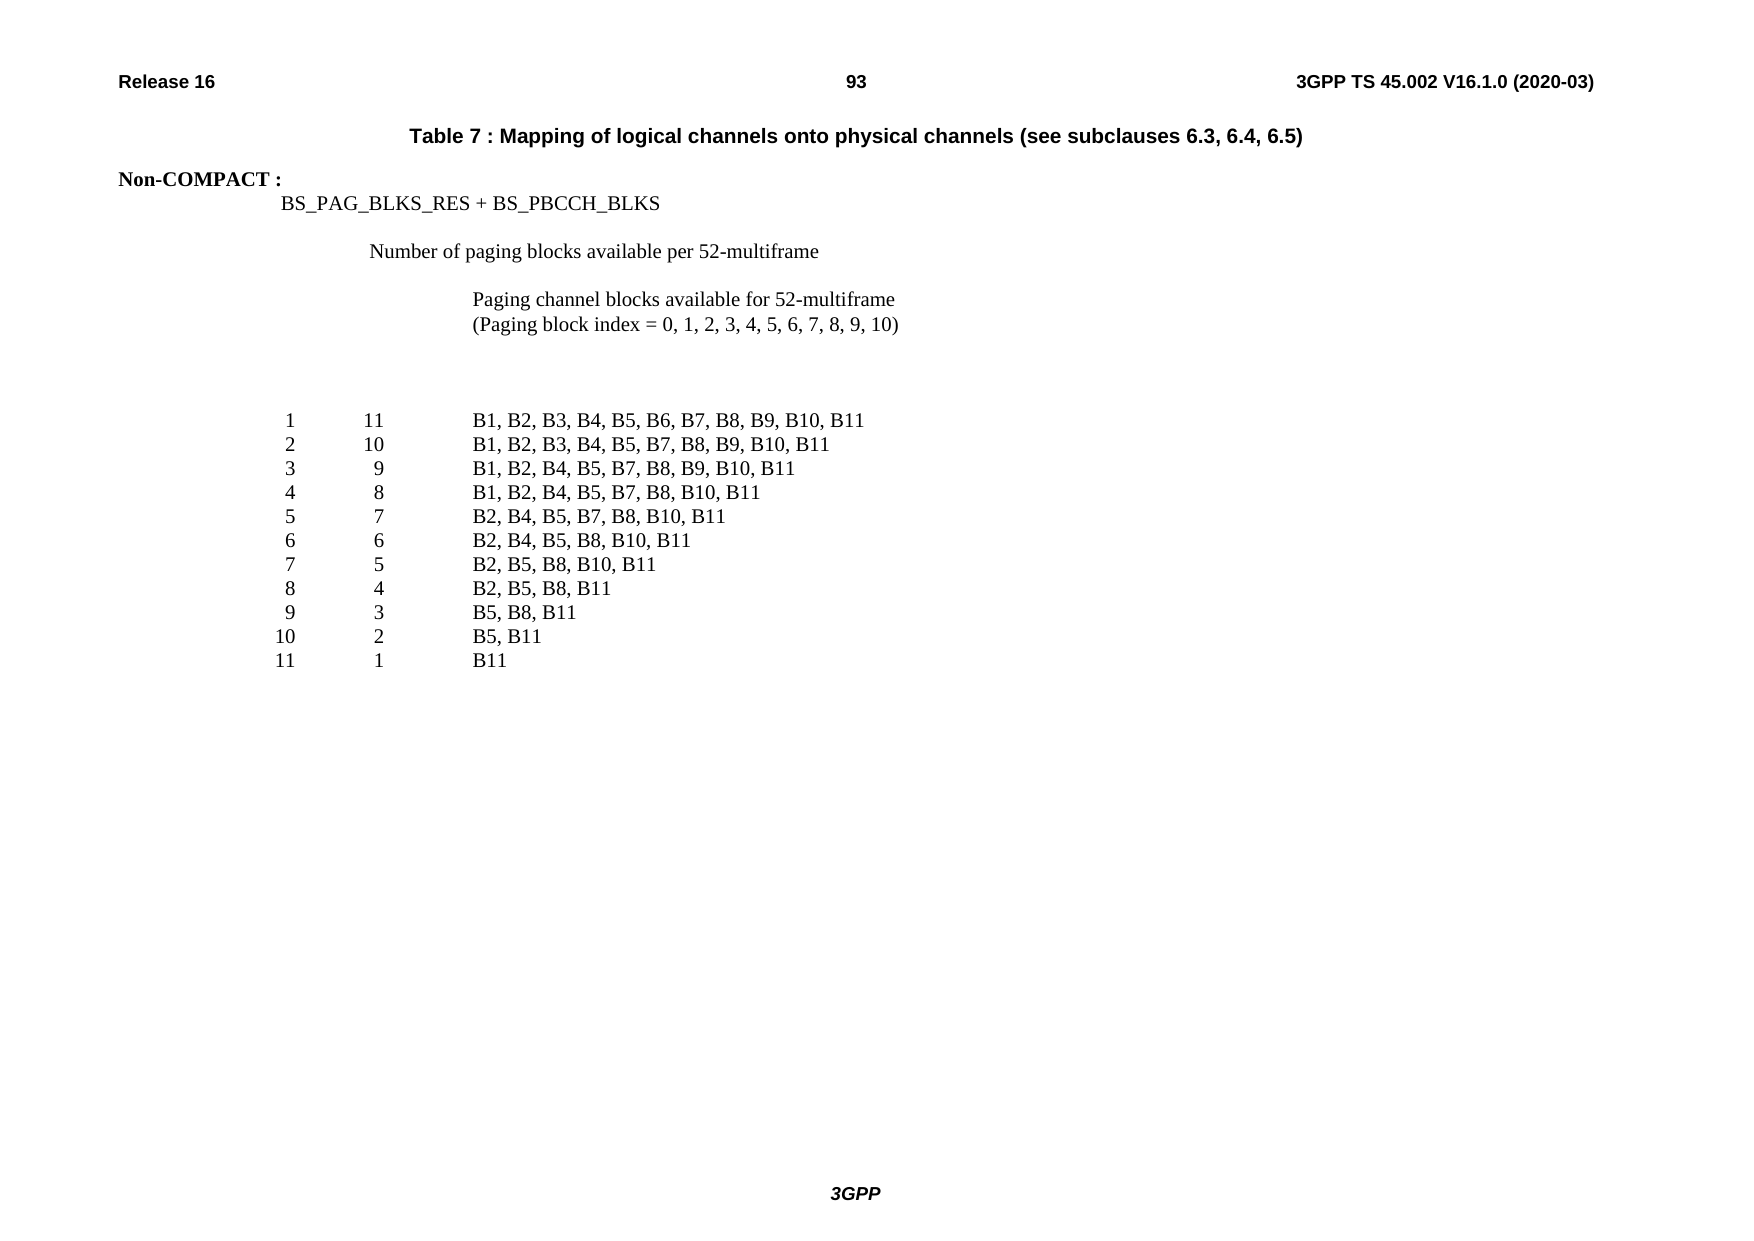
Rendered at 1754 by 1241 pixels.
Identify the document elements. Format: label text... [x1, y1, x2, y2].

text 3 9 B1, B2, B4, B5, B7, B8, B9, B10, B11 [118, 456, 1594, 480]
text 11 1 B11 [118, 648, 1594, 672]
text Number of paging blocks available per 52-multiframe [118, 239, 1594, 263]
text 8 4 B2, B5, B8, B11 [118, 576, 1594, 600]
text 10 2 B5, B11 [118, 624, 1594, 648]
text (Paging block index = 0, 1, 2, 3, 4, 5, 6, 7, 8, 9, 10) [118, 311, 1594, 336]
text Non-COMPACT : [118, 167, 1594, 191]
text 1 11 B1, B2, B3, B4, B5, B6, B7, B8, B9, B10, B11 [118, 408, 1594, 432]
text 7 5 B2, B5, B8, B10, B11 [118, 552, 1594, 576]
text Paging channel blocks available for 52-multiframe [118, 287, 1594, 311]
text 5 7 B2, B4, B5, B7, B8, B10, B11 [118, 504, 1594, 528]
text 4 8 B1, B2, B4, B5, B7, B8, B10, B11 [118, 480, 1594, 504]
text 2 10 B1, B2, B3, B4, B5, B7, B8, B9, B10, B11 [118, 432, 1594, 456]
text BS_PAG_BLKS_RES + BS_PBCCH_BLKS [118, 191, 1594, 215]
text Table 7 : Mapping of logical channels onto physical channels (see subclauses 6.3, 6.4, 6.5) [118, 124, 1594, 148]
text 9 3 B5, B8, B11 [118, 600, 1594, 624]
text 6 6 B2, B4, B5, B8, B10, B11 [118, 528, 1594, 552]
